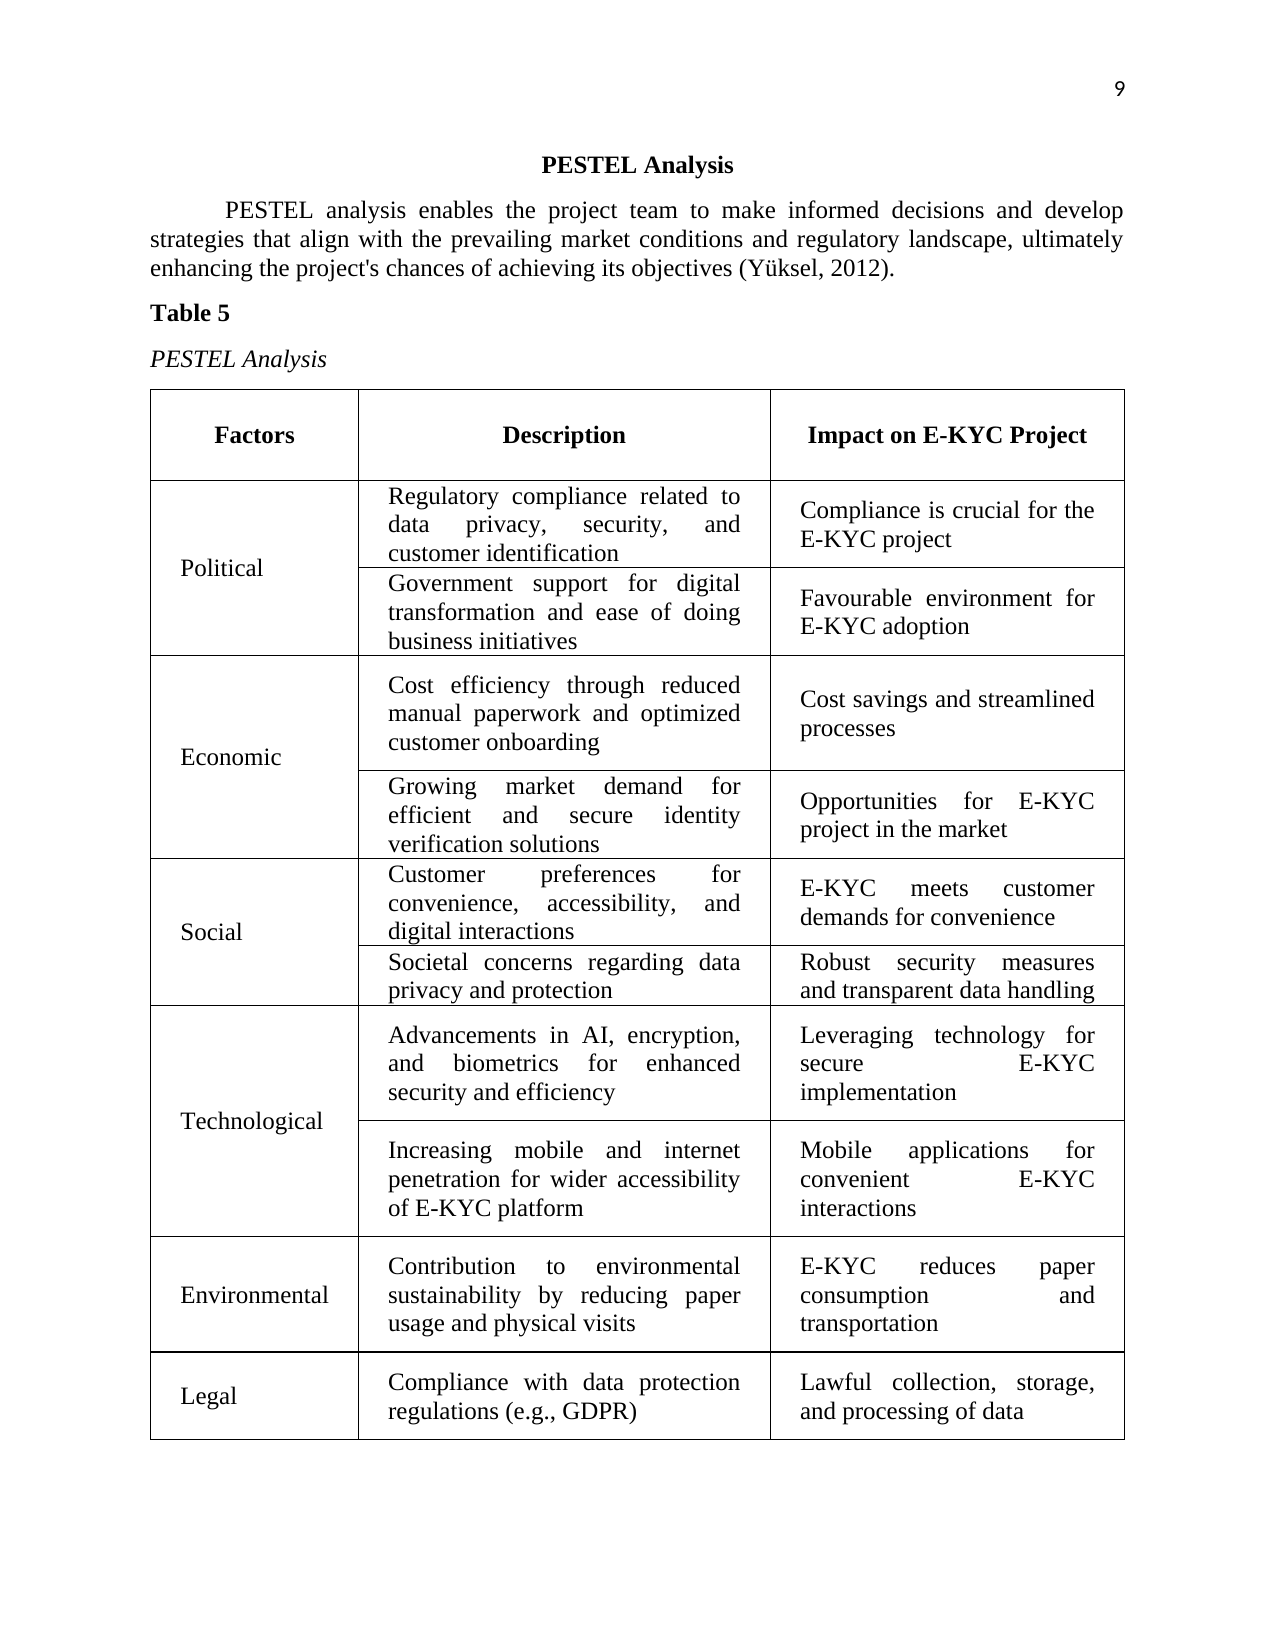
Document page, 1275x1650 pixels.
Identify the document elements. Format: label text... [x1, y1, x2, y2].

table_header Impact on E-KYC Project [771, 390, 1124, 479]
text Table 5: PESTEL Analysis [150, 298, 1125, 327]
table_cell Environmental [151, 1237, 358, 1351]
table_cell Political [151, 481, 358, 654]
table_cell Contribution to environmental sustainability by reducing paper usage and physical visits [359, 1237, 770, 1351]
table_cell Compliance is crucial for the E-KYC project [771, 481, 1124, 567]
table_cell Societal concerns regarding data privacy and protection [359, 946, 770, 1004]
table_cell Leveraging technology for secure E-KYC implementation [771, 1006, 1124, 1120]
table_cell Increasing mobile and internet penetration for wider accessibility of E-KYC platform [359, 1121, 770, 1236]
table_cell E-KYC reduces paper consumption and transportation [771, 1237, 1124, 1351]
table_cell Advancements in AI, encryption, and biometrics for enhanced security and efficiency [359, 1006, 770, 1120]
table_cell Social [151, 859, 358, 1004]
table_header Description [359, 390, 770, 479]
text PESTEL analysis enables the project team to make informed decisions and develop strategies that align with the prevailing market conditions and regulatory landscape, ultimately enhancing the project's chances of achieving its objectives (Yüksel, 2012). [150, 195, 1125, 282]
table_cell Cost efficiency through reduced manual paperwork and optimized customer onboarding [359, 656, 770, 770]
table_cell Cost savings and streamlined processes [771, 656, 1124, 770]
table_header Factors [151, 390, 358, 479]
table_cell Regulatory compliance related to data privacy, security, and customer identification [359, 481, 770, 567]
table_cell Compliance with data protection regulations (e.g., GDPR) [359, 1353, 770, 1439]
table_cell Opportunities for E-KYC project in the market [771, 771, 1124, 858]
table_cell Favourable environment for E-KYC adoption [771, 568, 1124, 654]
table_cell Customer preferences for convenience, accessibility, and digital interactions [359, 859, 770, 945]
table_cell Lawful collection, storage, and processing of data [771, 1353, 1124, 1439]
table_cell Economic [151, 656, 358, 858]
text PESTEL Analysis [150, 344, 1125, 372]
table_cell Mobile applications for convenient E-KYC interactions [771, 1121, 1124, 1236]
table_cell Technological [151, 1006, 358, 1236]
table_cell Robust security measures and transparent data handling [771, 946, 1124, 1004]
subtitle PESTEL Analysis [150, 150, 1125, 179]
table_cell Government support for digital transformation and ease of doing business initiatives [359, 568, 770, 654]
table_cell E-KYC meets customer demands for convenience [771, 859, 1124, 945]
table_cell Growing market demand for efficient and secure identity verification solutions [359, 771, 770, 858]
table_cell Legal [151, 1353, 358, 1439]
